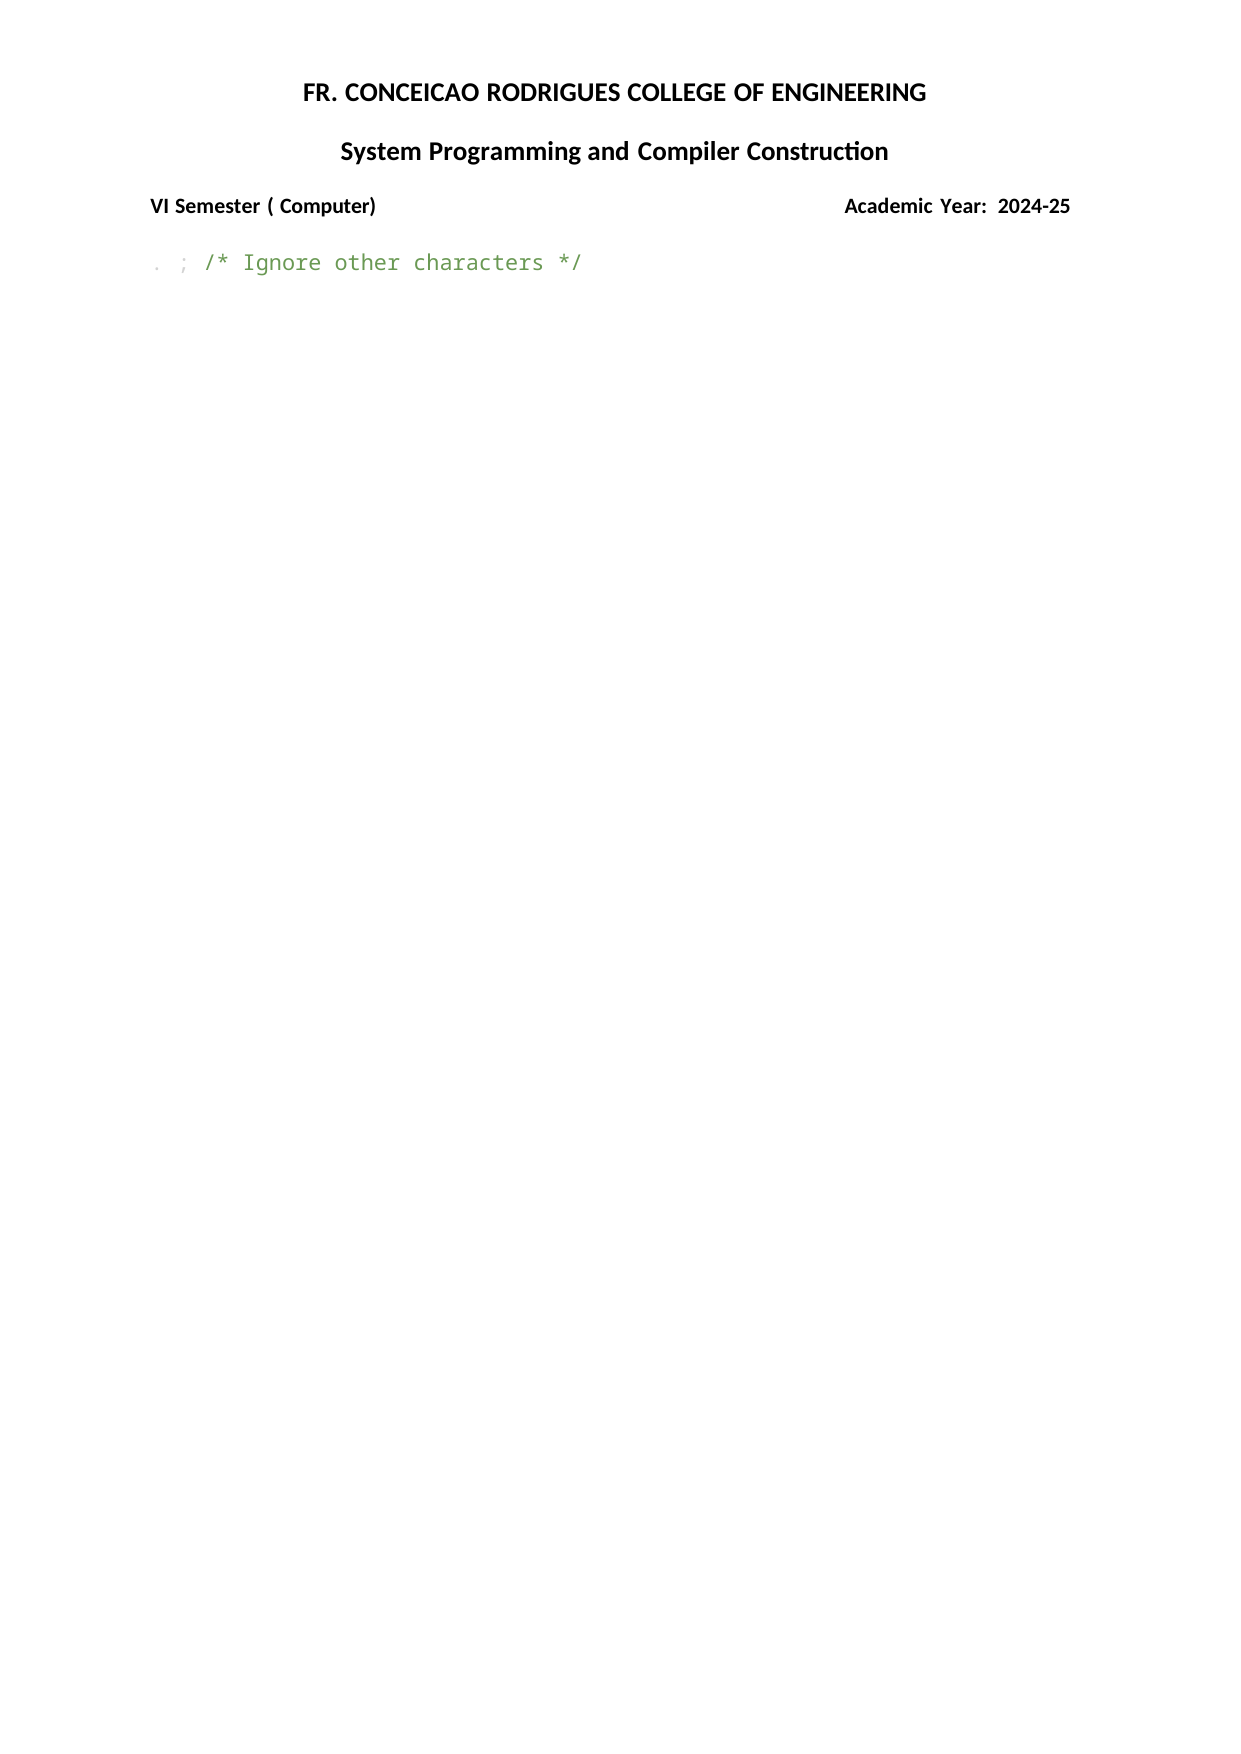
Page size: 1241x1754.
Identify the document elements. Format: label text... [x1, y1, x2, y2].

text . ; /* Ignore other characters */ [150, 246, 1128, 276]
